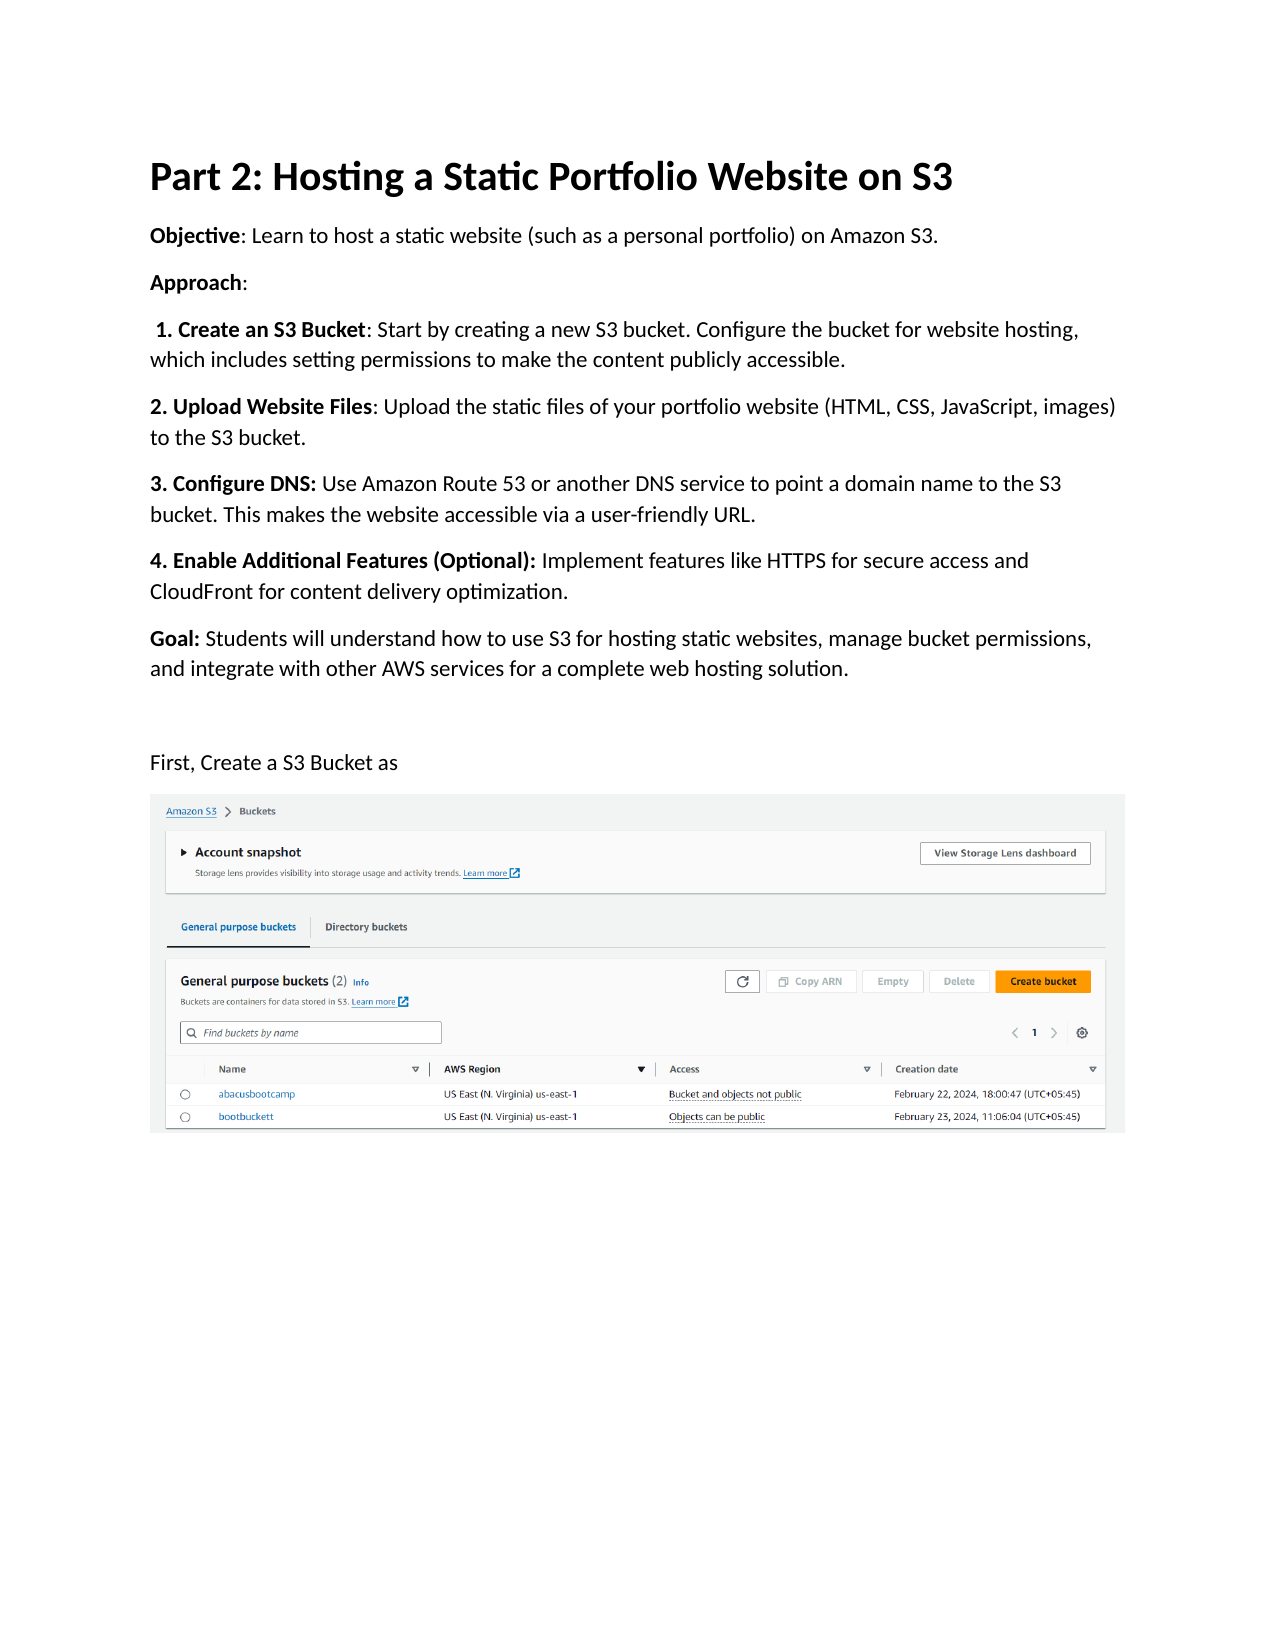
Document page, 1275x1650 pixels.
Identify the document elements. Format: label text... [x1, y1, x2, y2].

text 2. Upload Website Files: Upload the static files of your portfolio website (HTML, CSS, JavaScript, images) to the S3 bucket. [150, 392, 1125, 451]
picture [150, 794, 1125, 1133]
text 3. Configure DNS: Use Amazon Route 53 or another DNS service to point a domain name to the S3 bucket. This makes the website accessible via a user-friendly URL. [150, 469, 1125, 528]
text Approach: [150, 268, 1125, 296]
text Part 2: Hosting a Static Portfolio Website on S3 [150, 150, 1125, 201]
text 1. Create an S3 Bucket: Start by creating a new S3 bucket. Configure the bucket for website hosting, which includes setting permissions to make the content publicly accessible. [150, 315, 1125, 373]
text Objective: Learn to host a static website (such as a personal portfolio) on Amazon S3. [150, 222, 1125, 249]
text 4. Enable Additional Features (Optional): Implement features like HTTPS for secure access and CloudFront for content delivery optimization. [150, 547, 1125, 605]
text Goal: Students will understand how to use S3 for hosting static websites, manage bucket permissions, and integrate with other AWS services for a complete web hosting solution. [150, 624, 1125, 682]
text First, Create a S3 Bucket as [150, 748, 1125, 776]
